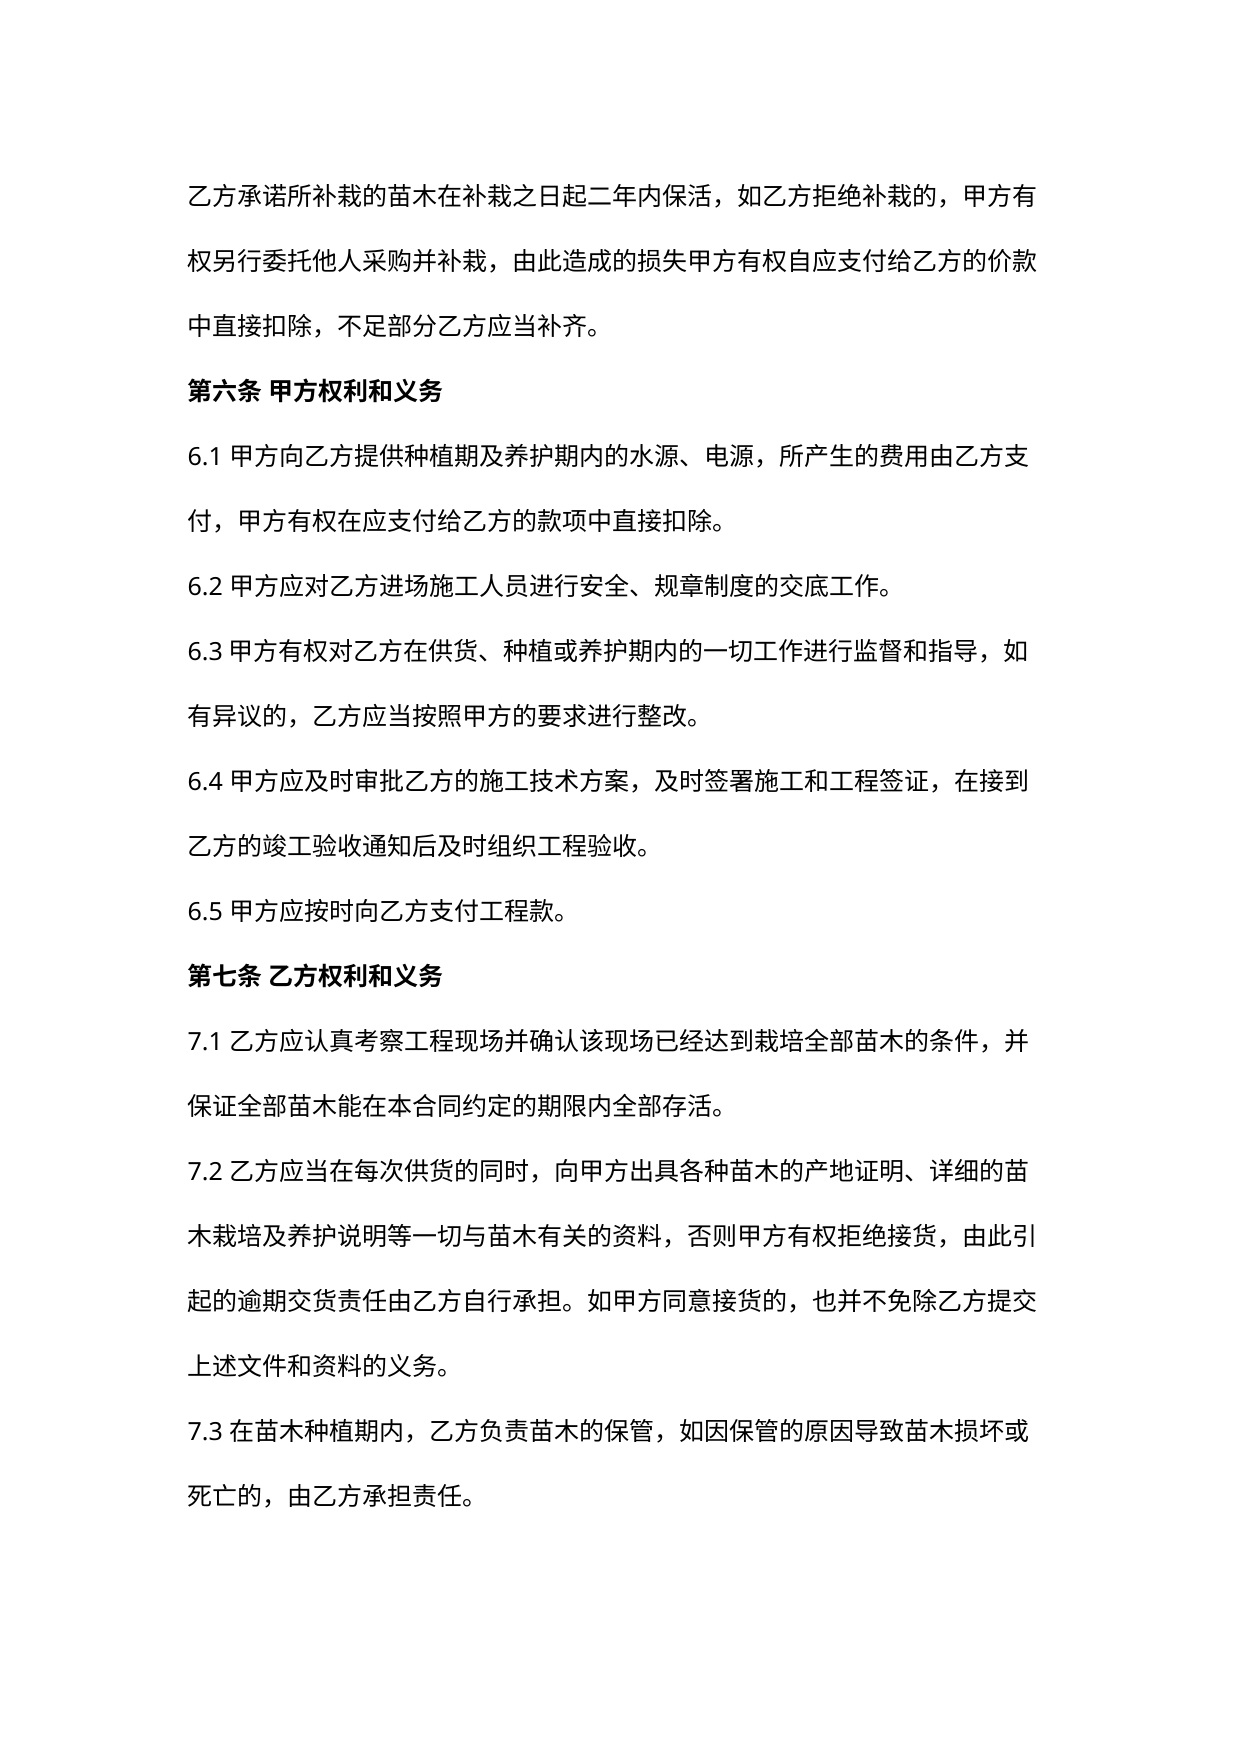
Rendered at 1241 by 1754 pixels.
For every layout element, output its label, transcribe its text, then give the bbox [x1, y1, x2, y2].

subtitle 第七条 乙方权利和义务 [187, 942, 1053, 1007]
text 6.5 甲方应按时向乙方支付工程款。 [187, 877, 1053, 942]
text 7.3 在苗木种植期内，乙方负责苗木的保管，如因保管的原因导致苗木损坏或死亡的，由乙方承担责任。 [187, 1397, 1053, 1527]
text 乙方承诺所补栽的苗木在补栽之日起二年内保活，如乙方拒绝补栽的，甲方有权另行委托他人采购并补栽，由此造成的损失甲方有权自应支付给乙方的价款中直接扣除，不足部分乙方应当补齐。 [187, 162, 1053, 357]
subtitle 第六条 甲方权利和义务 [187, 357, 1053, 422]
text 6.4 甲方应及时审批乙方的施工技术方案，及时签署施工和工程签证，在接到乙方的竣工验收通知后及时组织工程验收。 [187, 747, 1053, 877]
text 6.2 甲方应对乙方进场施工人员进行安全、规章制度的交底工作。 [187, 552, 1053, 617]
text 6.3甲方有权对乙方在供货、种植或养护期内的一切工作进行监督和指导，如有异议的，乙方应当按照甲方的要求进行整改。 [187, 617, 1053, 747]
text 7.1 乙方应认真考察工程现场并确认该现场已经达到栽培全部苗木的条件，并保证全部苗木能在本合同约定的期限内全部存活。 [187, 1007, 1053, 1137]
text 7.2 乙方应当在每次供货的同时，向甲方出具各种苗木的产地证明、详细的苗木栽培及养护说明等一切与苗木有关的资料，否则甲方有权拒绝接货，由此引起的逾期交货责任由乙方自行承担。如甲方同意接货的，也并不免除乙方提交上述文件和资料的义务。 [187, 1137, 1053, 1397]
text 6.1 甲方向乙方提供种植期及养护期内的水源、电源，所产生的费用由乙方支付，甲方有权在应支付给乙方的款项中直接扣除。 [187, 422, 1053, 552]
